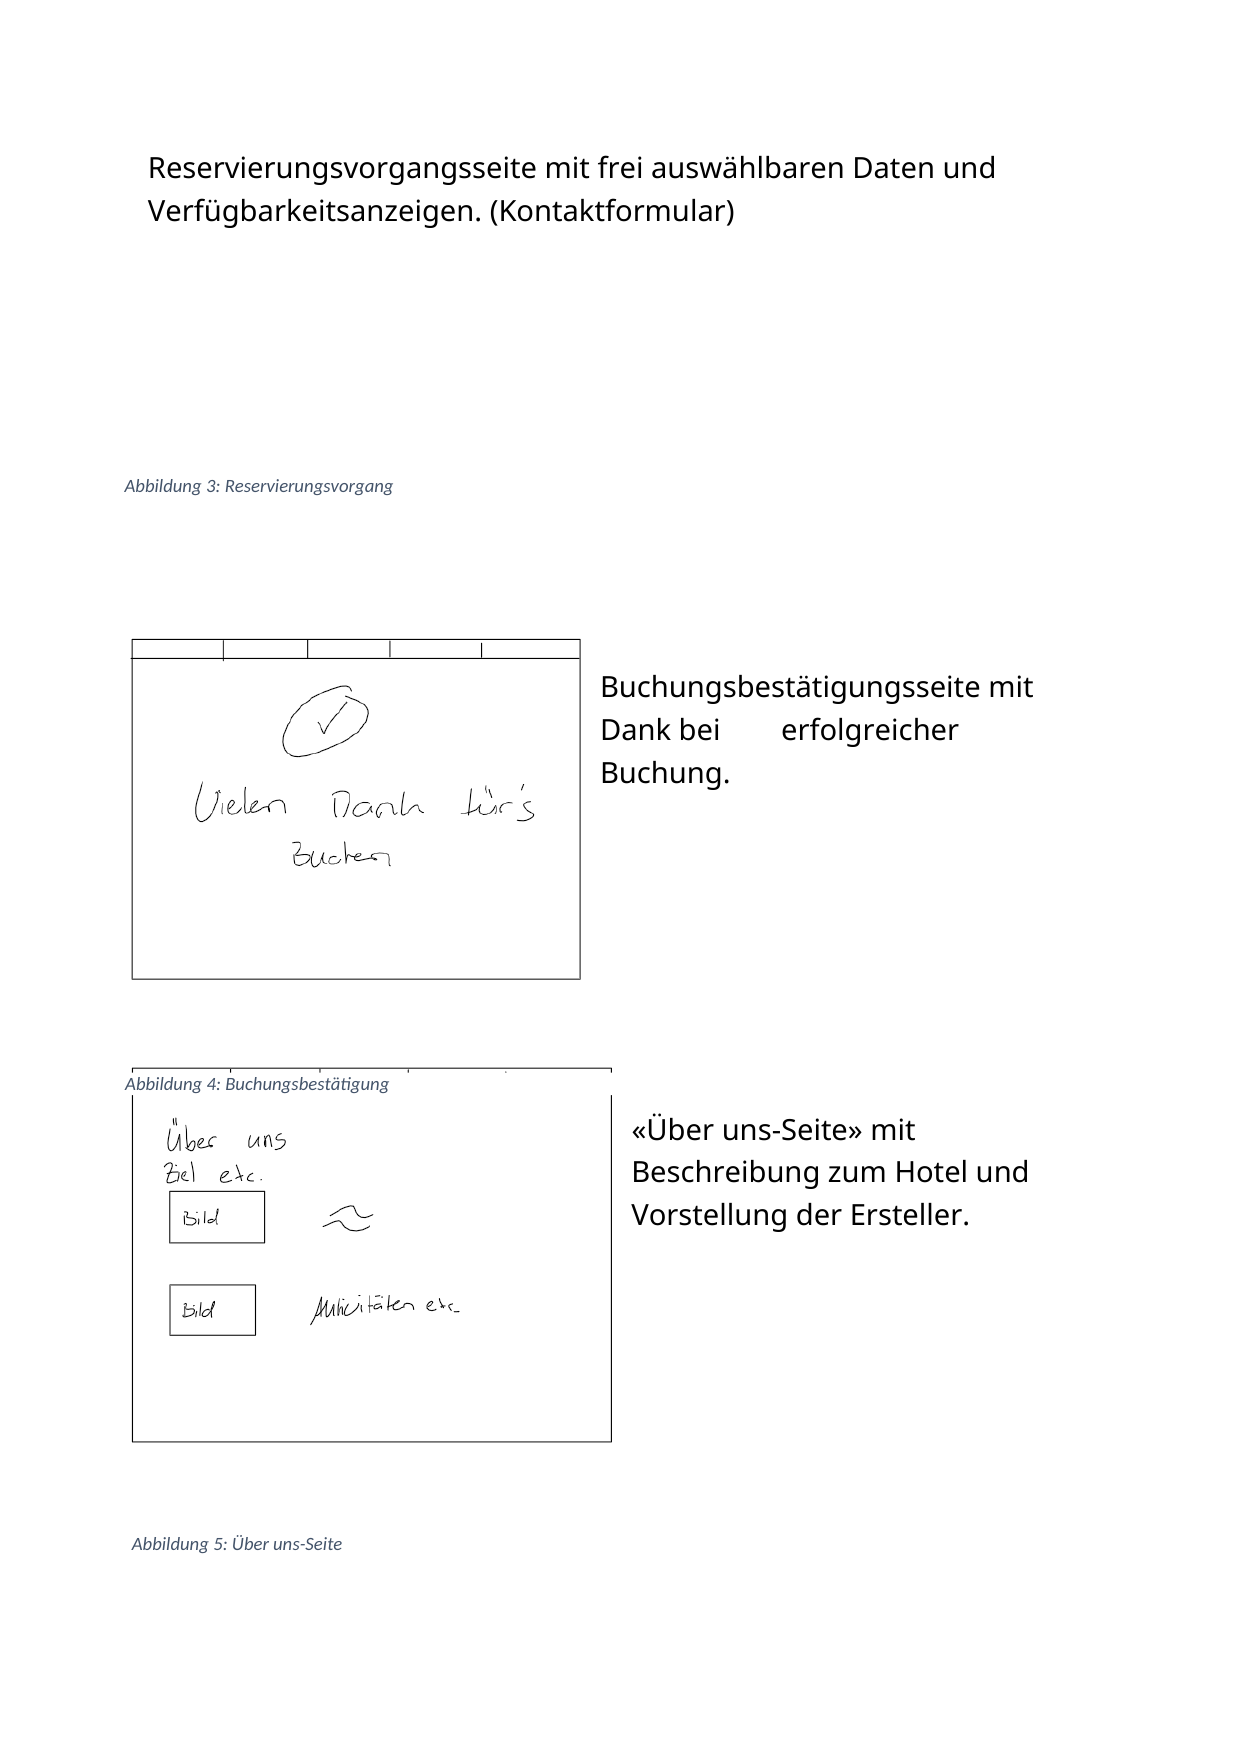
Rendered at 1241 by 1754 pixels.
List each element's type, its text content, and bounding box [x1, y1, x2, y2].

picture [124, 633, 580, 981]
text Reservierungsvorgangsseite mit frei auswählbaren Daten und Verfügbarkeitsanzeigen. (Kontaktformular) [148, 148, 1093, 230]
text «Über uns-Seite» mit Beschreibung zum Hotel und Vorstellung der Ersteller. [613, 1109, 1093, 1234]
picture [124, 1061, 613, 1443]
text Buchungsbestätigungsseite mit Dank bei erfolgreicher Buchung. [580, 666, 1093, 792]
